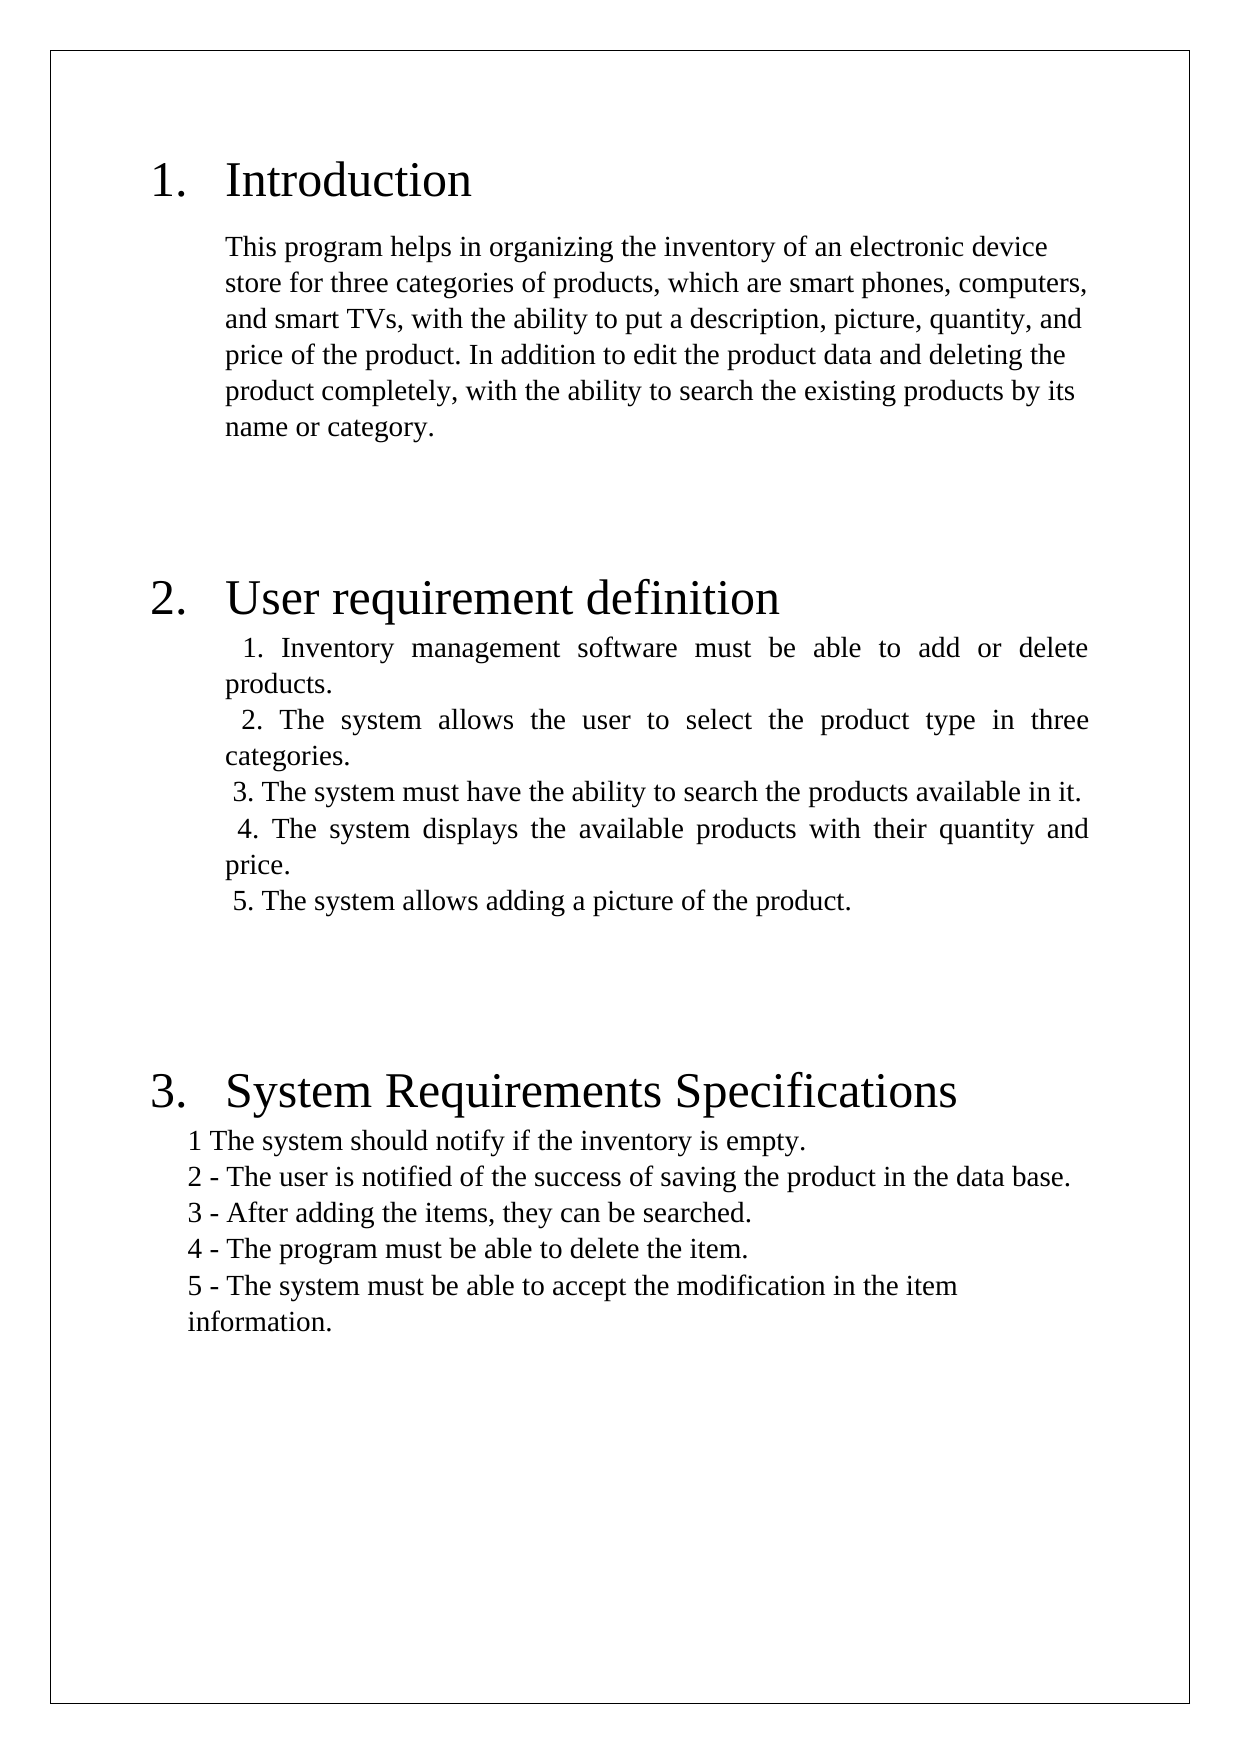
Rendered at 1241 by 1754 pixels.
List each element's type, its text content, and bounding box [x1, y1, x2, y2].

list 1 The system should notify if the inventory is empty. [187, 1123, 1090, 1157]
list 4. The system displays the available products with their quantity and price. [225, 811, 1090, 880]
list 5. The system allows adding a picture of the product. [225, 883, 1090, 917]
list 3 - After adding the items, they can be searched. [187, 1195, 1090, 1229]
list 2. The system allows the user to select the product type in three categories. [225, 702, 1090, 772]
text This program helps in organizing the inventory of an electronic device store for three categories of products, which are smart phones, computers, and smart TVs, with the ability to put a description, picture, quantity, and price of the product. In addition to edit the product data and deleting the product completely, with the ability to search the existing products by its name or category. [225, 229, 1090, 443]
list 4 - The program must be able to delete the item. [187, 1231, 1090, 1265]
list 5 - The system must be able to accept the modification in the item information. [187, 1268, 1090, 1337]
list User requirement definition [150, 568, 1090, 625]
list Introduction [150, 150, 1090, 207]
list 3. The system must have the ability to search the products available in it. [225, 774, 1090, 808]
list 1. Inventory management software must be able to add or delete products. [225, 630, 1090, 700]
list System Requirements Specifications [150, 1061, 1090, 1118]
list 2 - The user is notified of the success of saving the product in the data base. [187, 1159, 1090, 1193]
